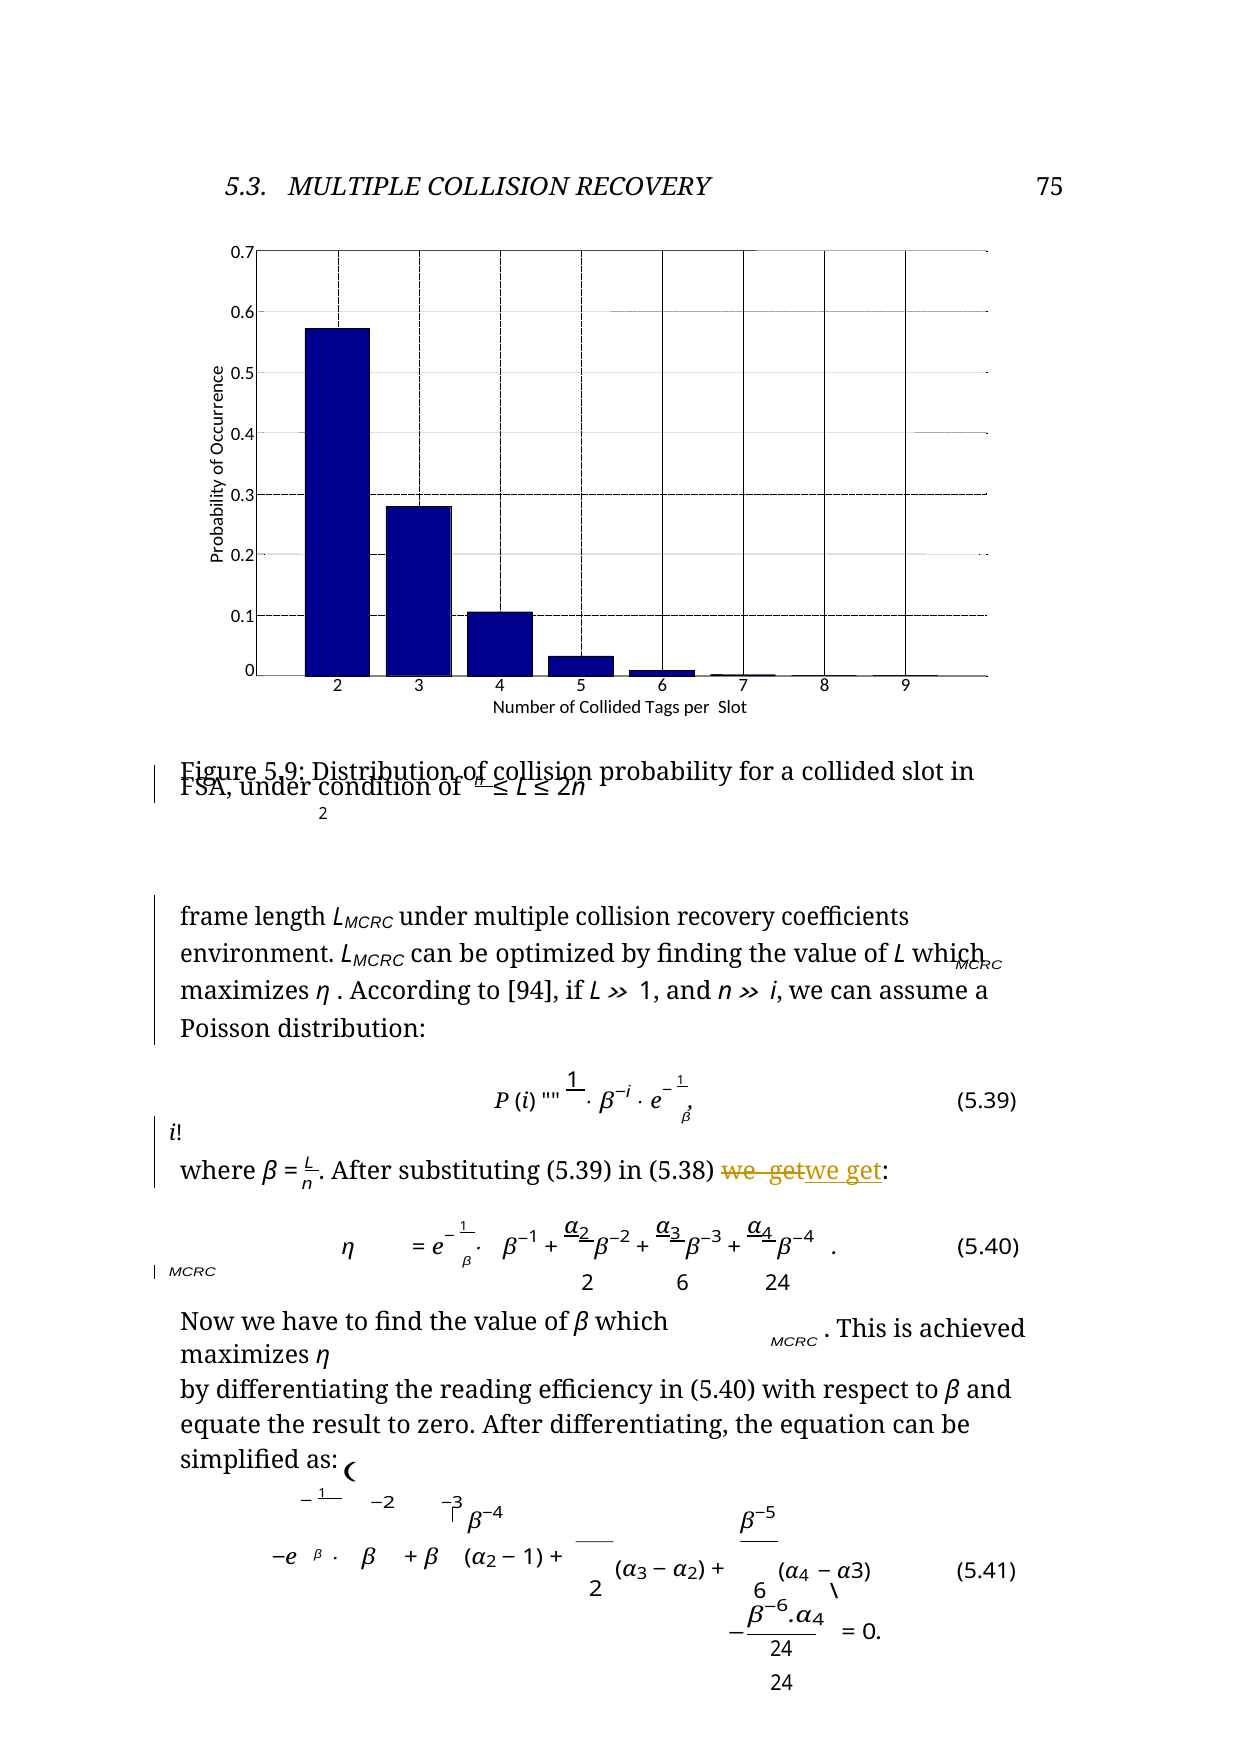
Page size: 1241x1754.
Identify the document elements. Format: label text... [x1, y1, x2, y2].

text by differentiating the reading efficiency in (5.40) with respect to β and equate the result to zero. After differentiating, the equation can be simplified as: [180, 1372, 1045, 1476]
text i! [169, 1116, 987, 1146]
text Number of Collided Tags per Slot [493, 698, 1240, 718]
text Figure 5.9: Distribution of collision probability for a collided slot in FSA, under condition of n ≤ L ≤ 2n [180, 765, 1016, 803]
text 2 6 24 [581, 1264, 1240, 1296]
text η = e− 1 · β−1 + α2 β−2 + α3 β−3 + α4 β−4 . (5.40) [341, 1233, 1240, 1260]
text β−6.α4 \ [747, 1588, 1240, 1631]
text 0.2 [231, 543, 1240, 566]
text 0.4 [231, 422, 1240, 445]
text frame length LMCRC under multiple collision recovery coefficients environment. LMCRC can be optimized by finding the value of L which maximizes η . According to [94], if L » 1, and n » i, we can assume a Poisson distribution: [180, 895, 1015, 1044]
text 2 (α3 − α2) + [589, 1539, 732, 1586]
text Now we have to find the value of β which maximizes η [180, 1304, 770, 1370]
text 0.1 [231, 604, 1240, 627]
text 0 2 3 4 5 6 7 8 9 [245, 665, 1240, 698]
text β−5 [740, 1507, 1240, 1522]
text 0.7 [231, 240, 1240, 263]
text −e β · β + β (α2 − 1) + [271, 1539, 568, 1571]
text 0.5 [231, 362, 1240, 384]
text 6 (α4 − α3) (5.41) [753, 1539, 1240, 1588]
text P (i) "" 1 · β−i · e− 1 , (5.39) [494, 1077, 1240, 1116]
text 0.6 [231, 301, 1240, 323]
text β−4 [467, 1507, 612, 1522]
text 0.3 [231, 483, 1240, 506]
text . This is achieved [823, 1311, 1240, 1344]
text MCRC [169, 1264, 402, 1279]
text where β = L . After substituting (5.39) in (5.38) : [180, 1146, 1240, 1188]
text − 1 ( −2 −3 [299, 1484, 463, 1514]
